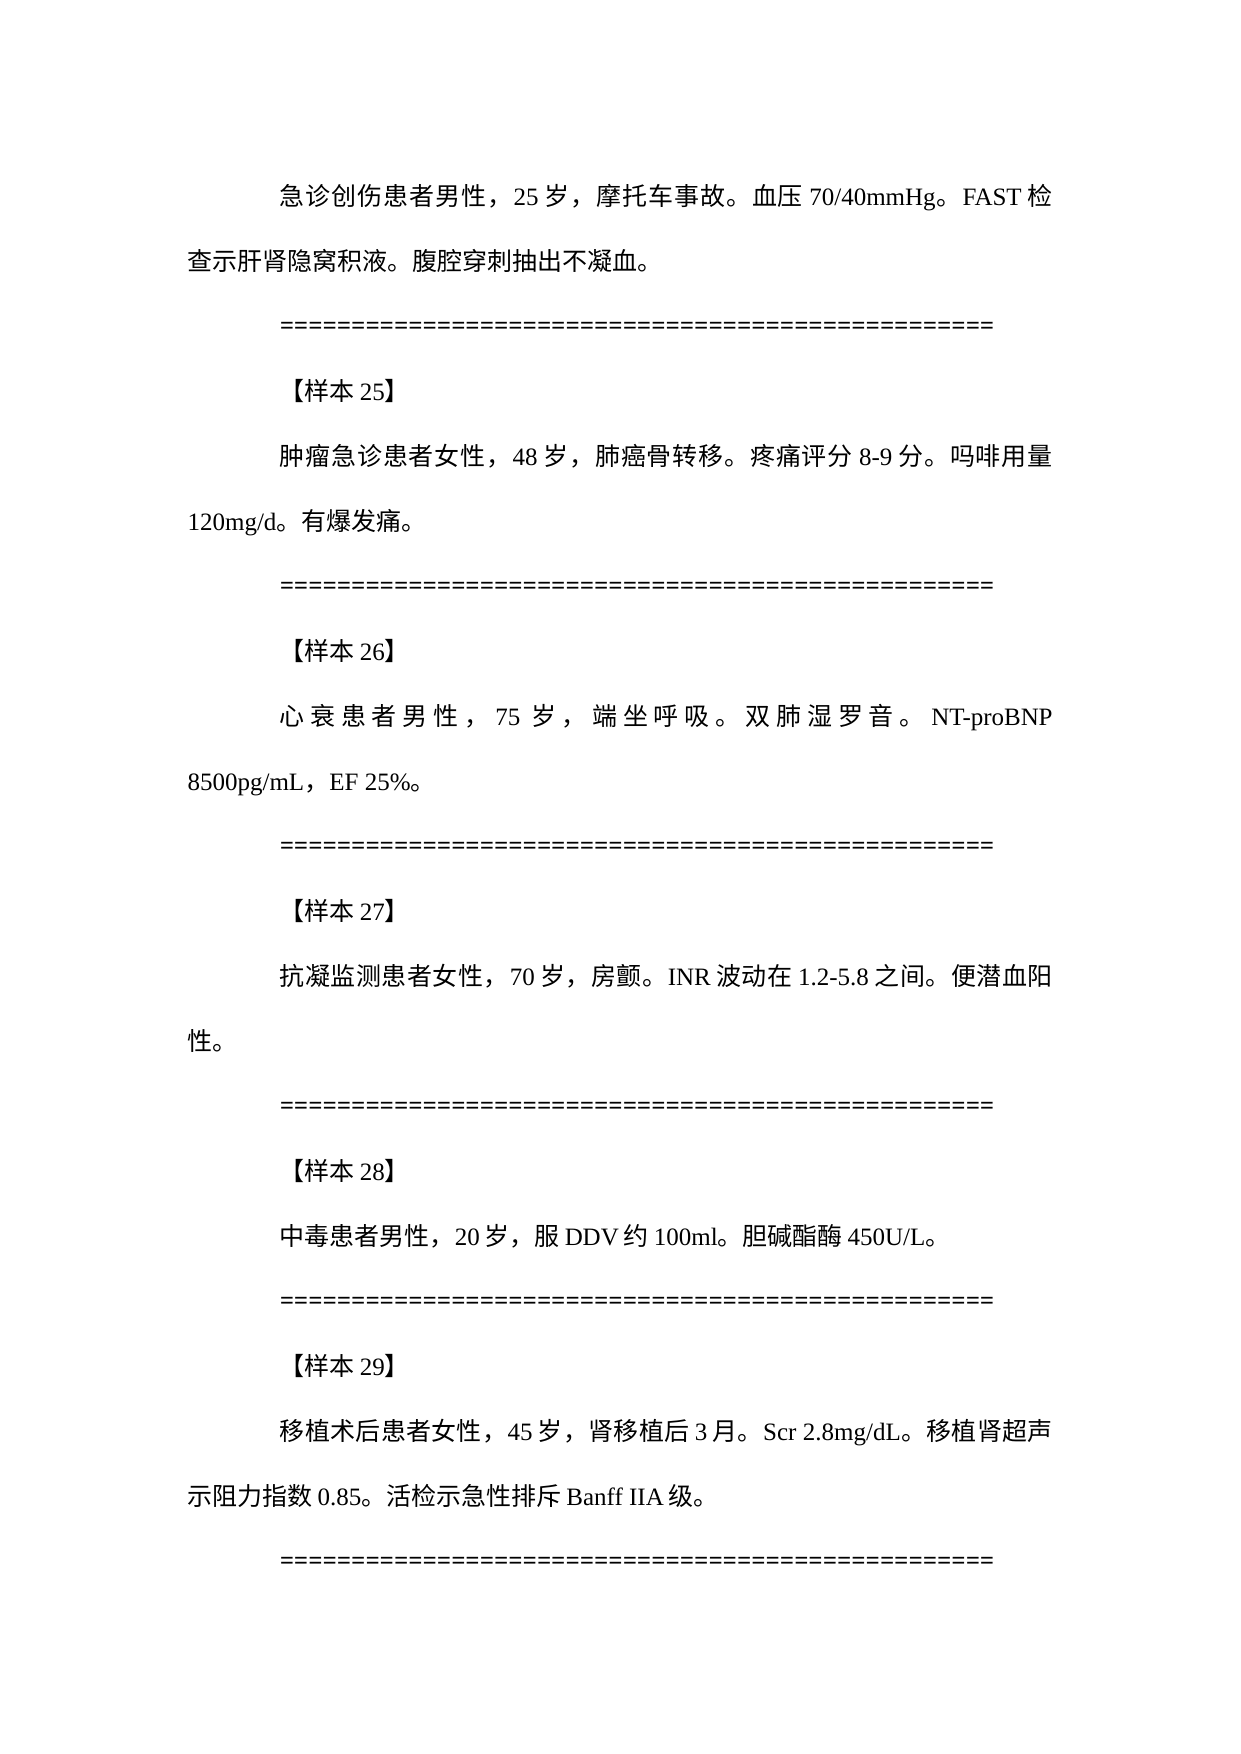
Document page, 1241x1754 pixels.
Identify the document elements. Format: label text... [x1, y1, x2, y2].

text 肿瘤急诊患者女性，48岁，肺癌骨转移。疼痛评分8-9分。吗啡用量120mg/d。有爆发痛。 [187, 422, 1053, 552]
text 【样本25】 [187, 357, 1053, 422]
text ================================================== [187, 812, 1053, 877]
text 【样本29】 [187, 1332, 1053, 1397]
text 【样本28】 [187, 1137, 1053, 1202]
text 中毒患者男性，20岁，服DDV约100ml。胆碱酯酶450U/L。 [187, 1202, 1053, 1267]
text 抗凝监测患者女性，70岁，房颤。INR波动在1.2-5.8之间。便潜血阳性。 [187, 942, 1053, 1072]
text 急诊创伤患者男性，25岁，摩托车事故。血压70/40mmHg。FAST检查示肝肾隐窝积液。腹腔穿刺抽出不凝血。 [187, 162, 1053, 292]
text 心衰患者男性，75岁，端坐呼吸。双肺湿罗音。NT-proBNP 8500pg/mL，EF 25%。 [187, 682, 1053, 812]
text ================================================== [187, 552, 1053, 617]
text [187, 1267, 1053, 1332]
text ================================================== [187, 1072, 1053, 1137]
text 【样本26】 [187, 617, 1053, 682]
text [187, 1527, 1053, 1592]
text 移植术后患者女性，45岁，肾移植后3月。Scr 2.8mg/dL。移植肾超声示阻力指数0.85。活检示急性排斥Banff IIA级。 [187, 1397, 1053, 1527]
text 【样本27】 [187, 877, 1053, 942]
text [187, 292, 1053, 357]
